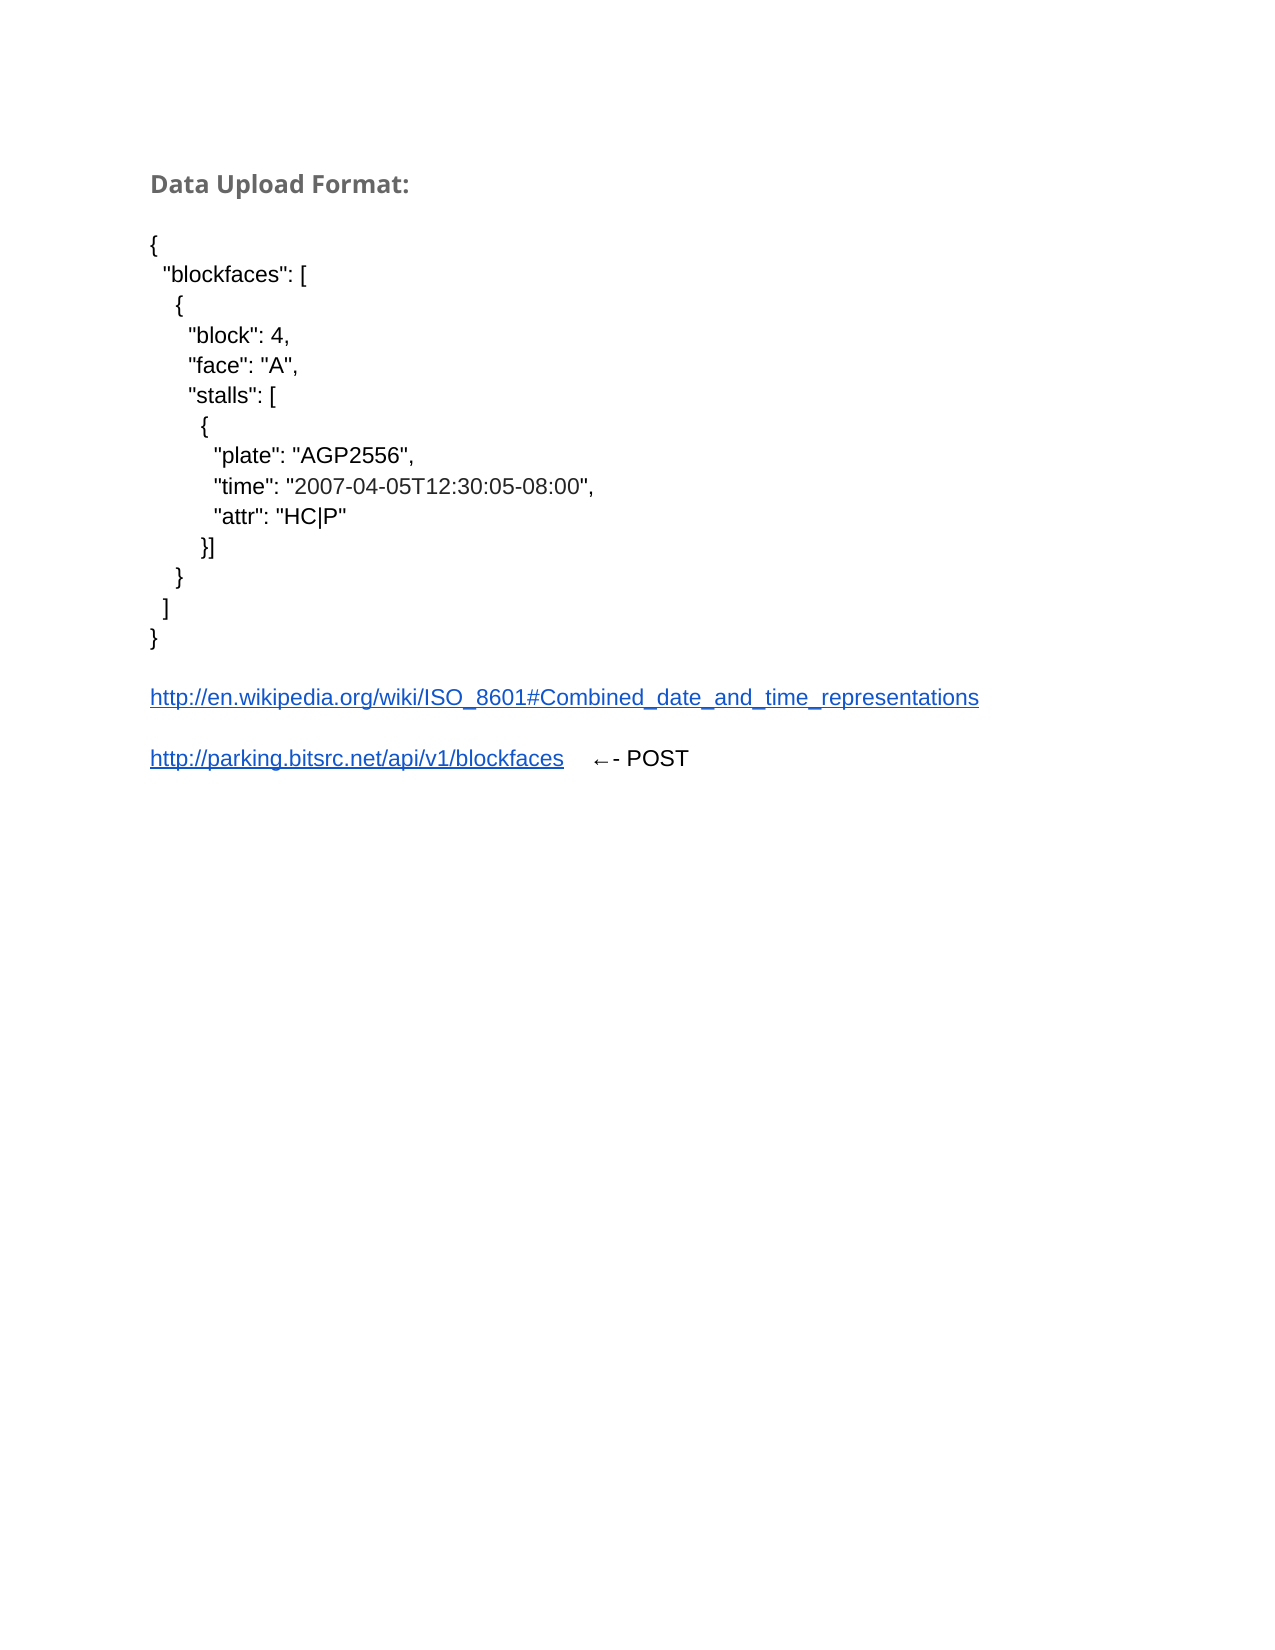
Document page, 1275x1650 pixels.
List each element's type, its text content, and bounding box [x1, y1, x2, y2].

text http://parking.bitsrc.net/api/v1/blockfaces ←- POST [150, 744, 1125, 771]
text http://en.wikipedia.org/wiki/ISO_8601#Combined_date_and_time_representations [150, 684, 1125, 710]
text { [150, 412, 1125, 438]
text "stalls": [ [150, 382, 1125, 408]
text }] [150, 533, 1125, 559]
text "time": "2007-04-05T12:30:05-08:00", [579, 473, 1125, 499]
subtitle Data Upload Format: [150, 167, 1125, 201]
text } [150, 563, 1125, 589]
text { [150, 291, 1125, 318]
text "plate": "AGP2556", [150, 442, 1125, 469]
text "blockfaces": [ [150, 261, 1125, 287]
text ] [150, 593, 1125, 620]
text "block": 4, [150, 322, 1125, 348]
text { [150, 231, 1125, 257]
text "attr": "HC|P" [150, 503, 1125, 529]
text "time": "2007-04-05T12:30:05-08:00", [150, 473, 294, 499]
text } [150, 624, 1125, 650]
text "face": "A", [150, 352, 1125, 378]
